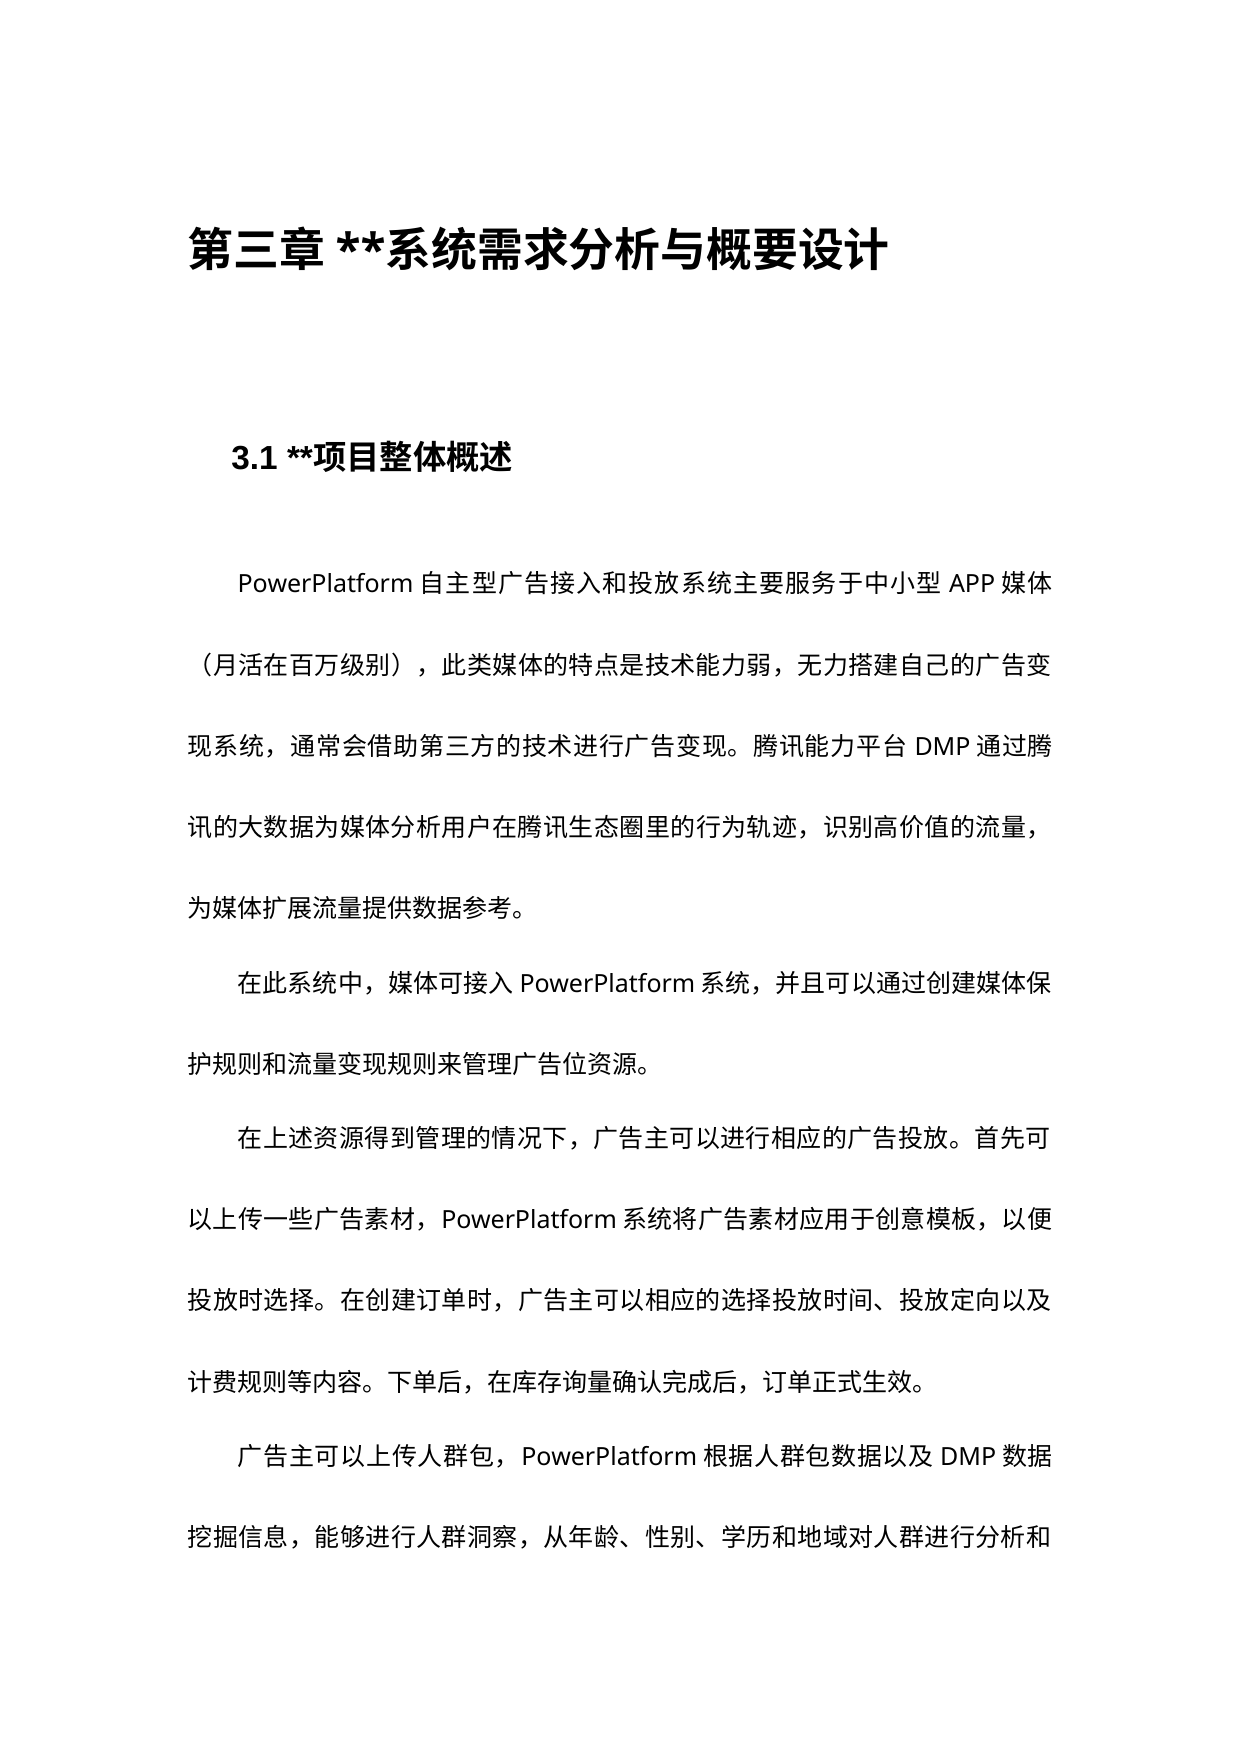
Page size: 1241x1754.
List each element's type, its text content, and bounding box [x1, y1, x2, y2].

subtitle 第三章 **系统需求分析与概要设计 [187, 197, 1053, 295]
subtitle 3.1 **项目整体概述 [187, 422, 1053, 487]
text PowerPlatform自主型广告接入和投放系统主要服务于中小型APP媒体（月活在百万级别），此类媒体的特点是技术能力弱，无力搭建自己的广告变现系统，通常会借助第三方的技术进行广告变现。腾讯能力平台DMP通过腾讯的大数据为媒体分析用户在腾讯生态圈里的行为轨迹，识别高价值的流量，为媒体扩展流量提供数据参考。 [187, 549, 1053, 939]
text 广告主可以上传人群包，PowerPlatform根据人群包数据以及DMP数据挖掘信息，能够进行人群洞察，从年龄、性别、学历和地域对人群进行分析和透视。人群洞察后的数据可以用于投放定向中，并且可以进行后续的人群效果分析。 [187, 1422, 1053, 1568]
text 在此系统中，媒体可接入PowerPlatform系统，并且可以通过创建媒体保护规则和流量变现规则来管理广告位资源。 [187, 949, 1053, 1095]
text 在上述资源得到管理的情况下，广告主可以进行相应的广告投放。首先可以上传一些广告素材，PowerPlatform系统将广告素材应用于创意模板，以便投放时选择。在创建订单时，广告主可以相应的选择投放时间、投放定向以及计费规则等内容。下单后，在库存询量确认完成后，订单正式生效。 [187, 1104, 1053, 1413]
